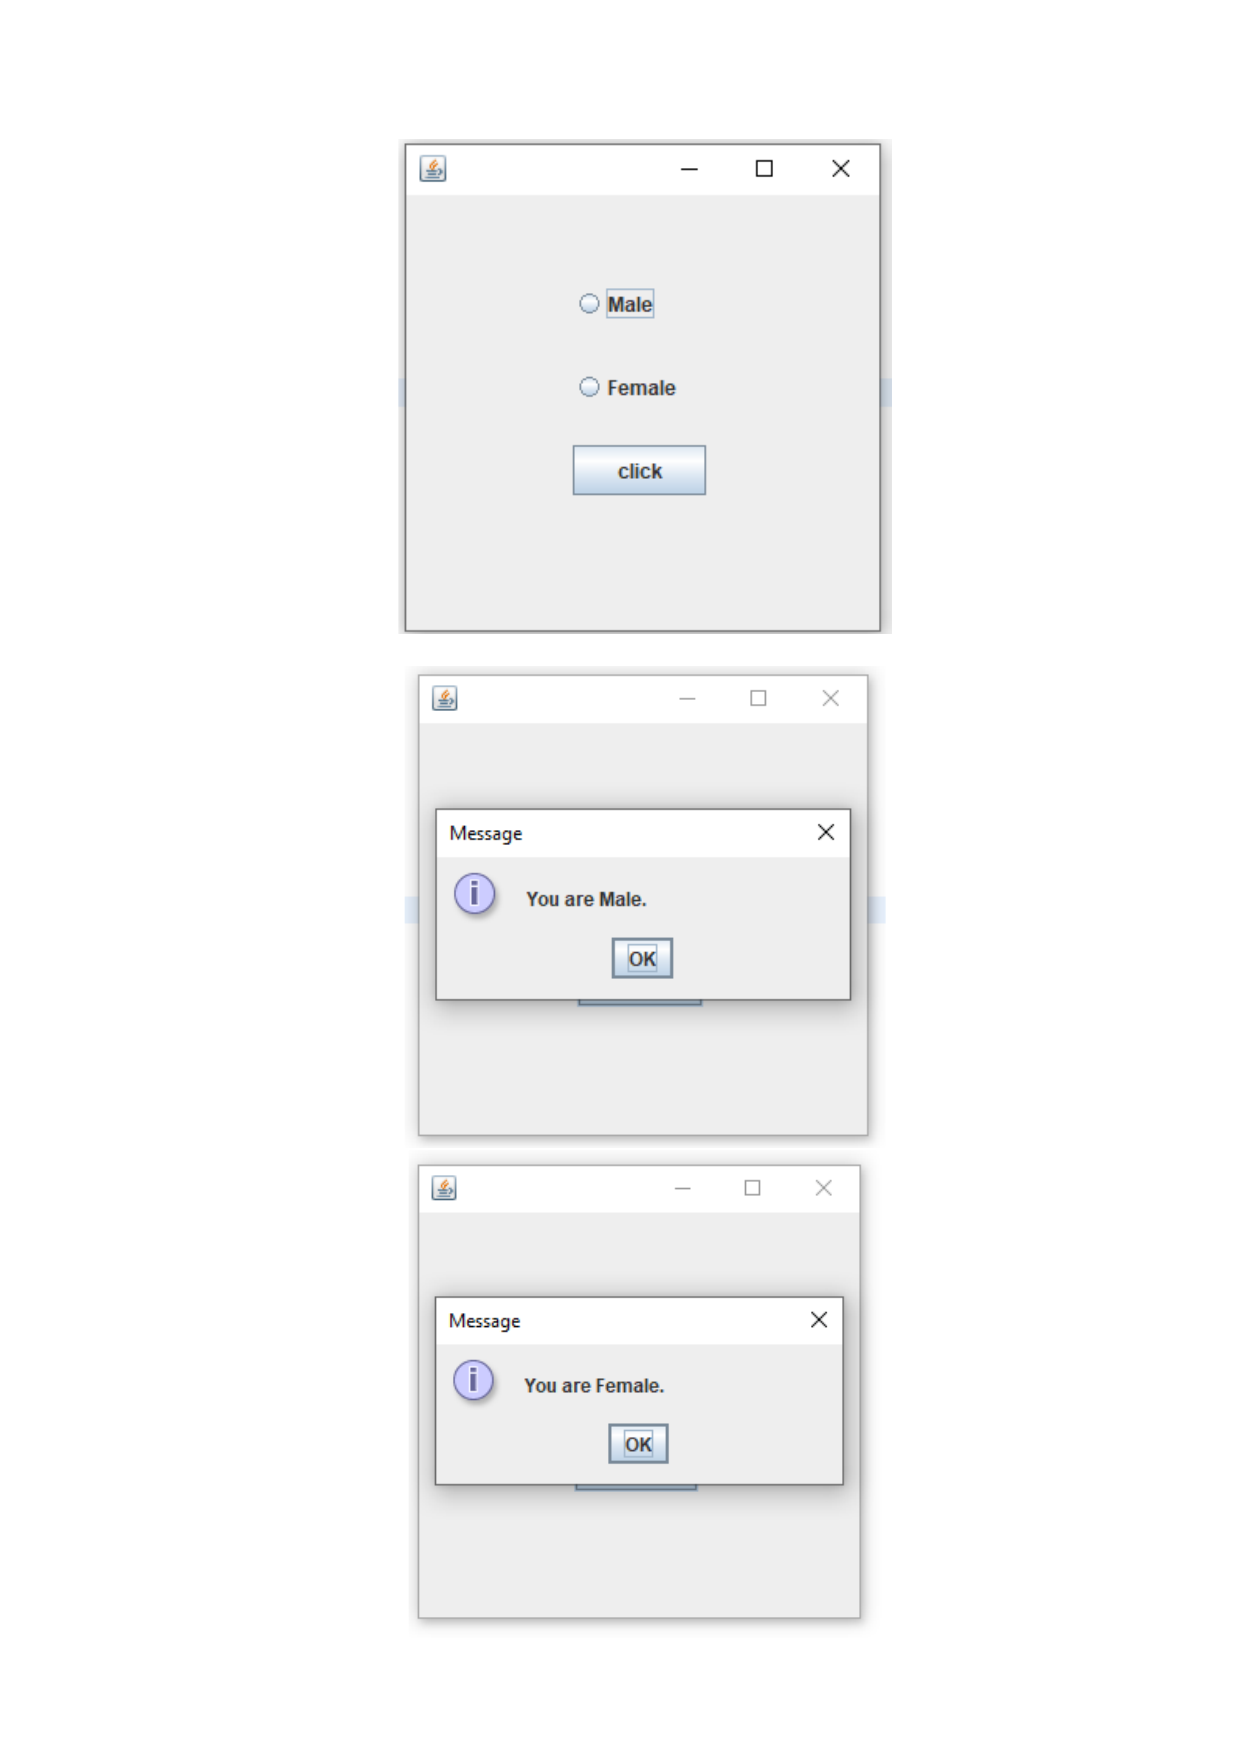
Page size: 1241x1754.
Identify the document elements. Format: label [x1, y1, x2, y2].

picture [398, 139, 892, 634]
picture [404, 666, 886, 1148]
picture [408, 1150, 882, 1638]
